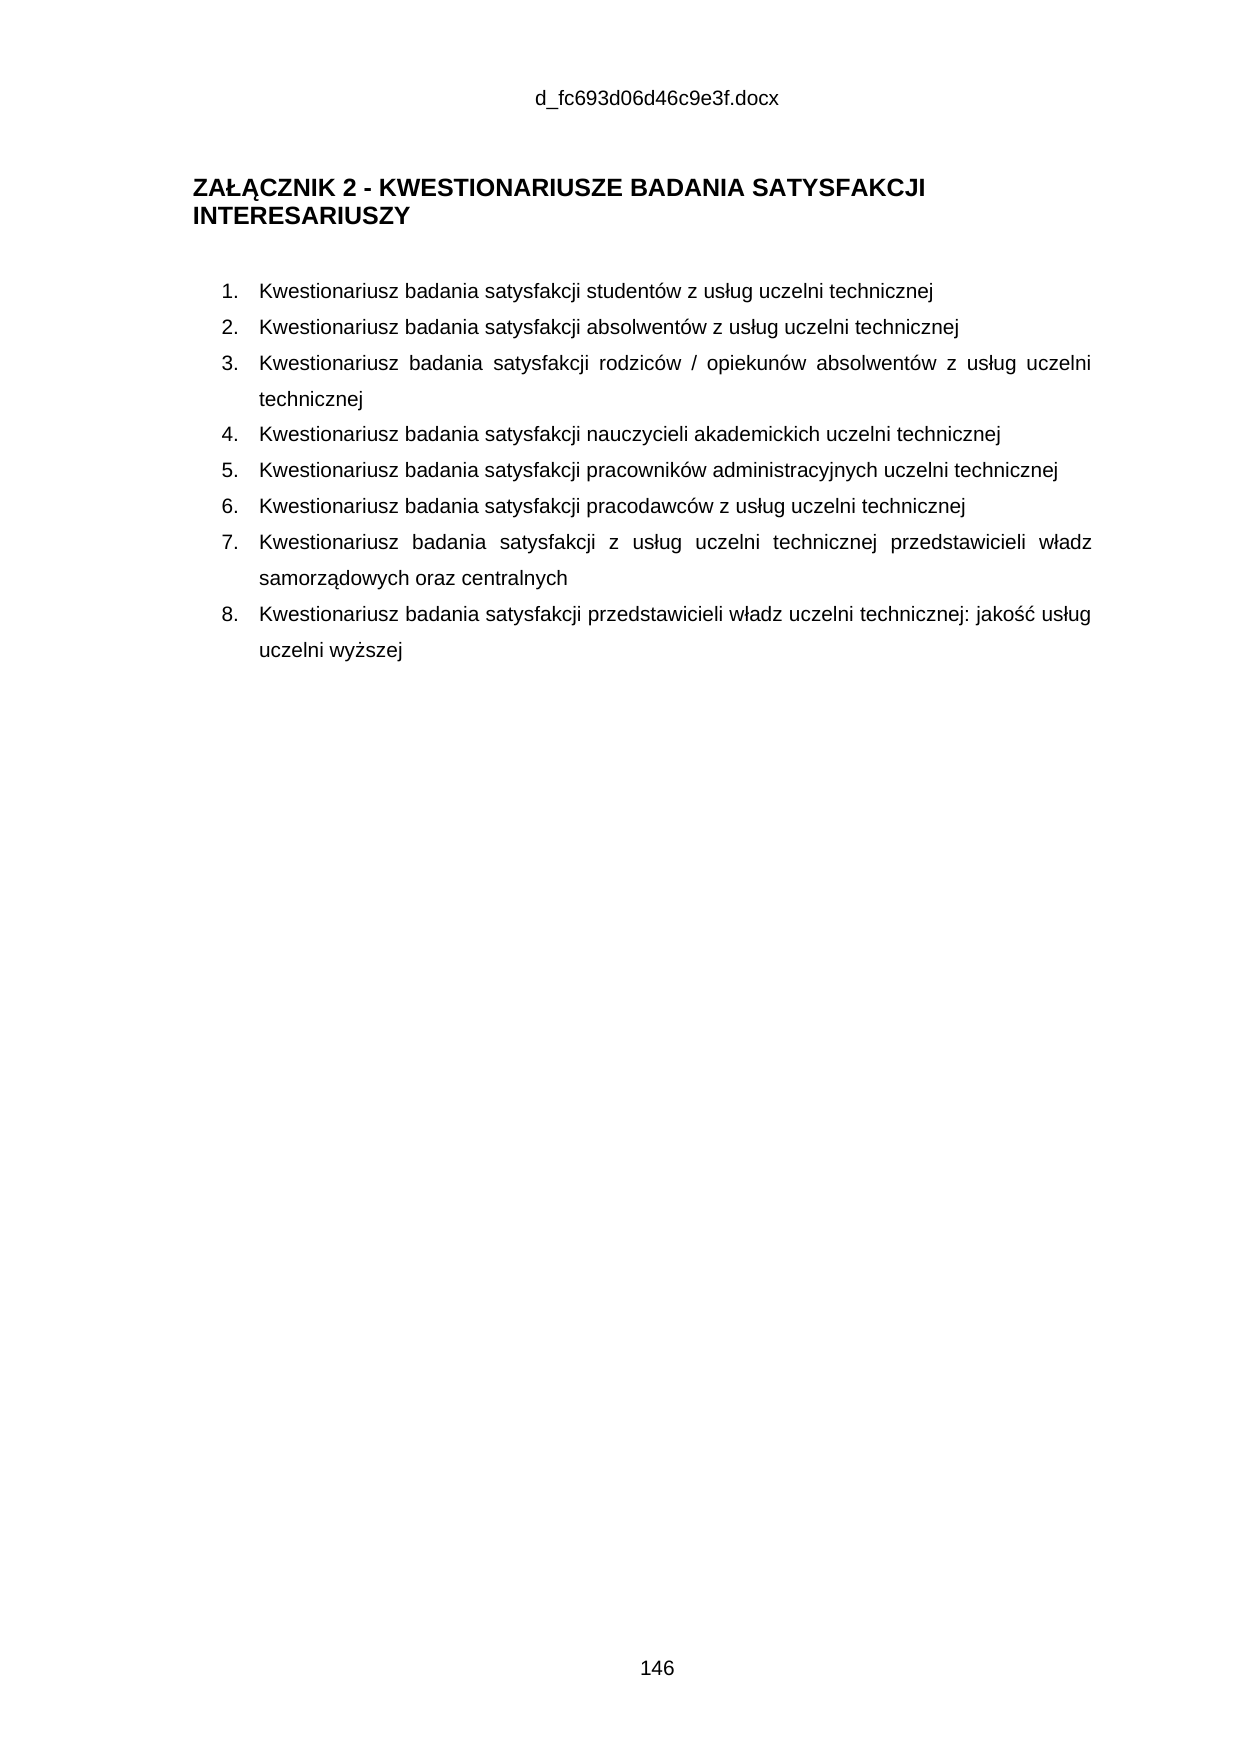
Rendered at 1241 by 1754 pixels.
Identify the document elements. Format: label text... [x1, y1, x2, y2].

subtitle Załącznik 2 - Kwestionariusze badania satysfakcji interesariuszy [193, 173, 1093, 230]
list Kwestionariusz badania satysfakcji studentów z usług uczelni technicznej [221, 278, 1093, 302]
list Kwestionariusz badania satysfakcji pracodawców z usług uczelni technicznej [221, 494, 1093, 518]
list Kwestionariusz badania satysfakcji rodziców / opiekunów absolwentów z usług uczelni technicznej [221, 350, 1093, 410]
list Kwestionariusz badania satysfakcji z usług uczelni technicznej przedstawicieli władz samorządowych oraz centralnych [221, 530, 1093, 590]
list Kwestionariusz badania satysfakcji pracowników administracyjnych uczelni technicznej [221, 458, 1093, 482]
list Kwestionariusz badania satysfakcji przedstawicieli władz uczelni technicznej: jakość usług uczelni wyższej [221, 602, 1093, 662]
list Kwestionariusz badania satysfakcji nauczycieli akademickich uczelni technicznej [221, 422, 1093, 446]
list Kwestionariusz badania satysfakcji absolwentów z usług uczelni technicznej [221, 314, 1093, 338]
